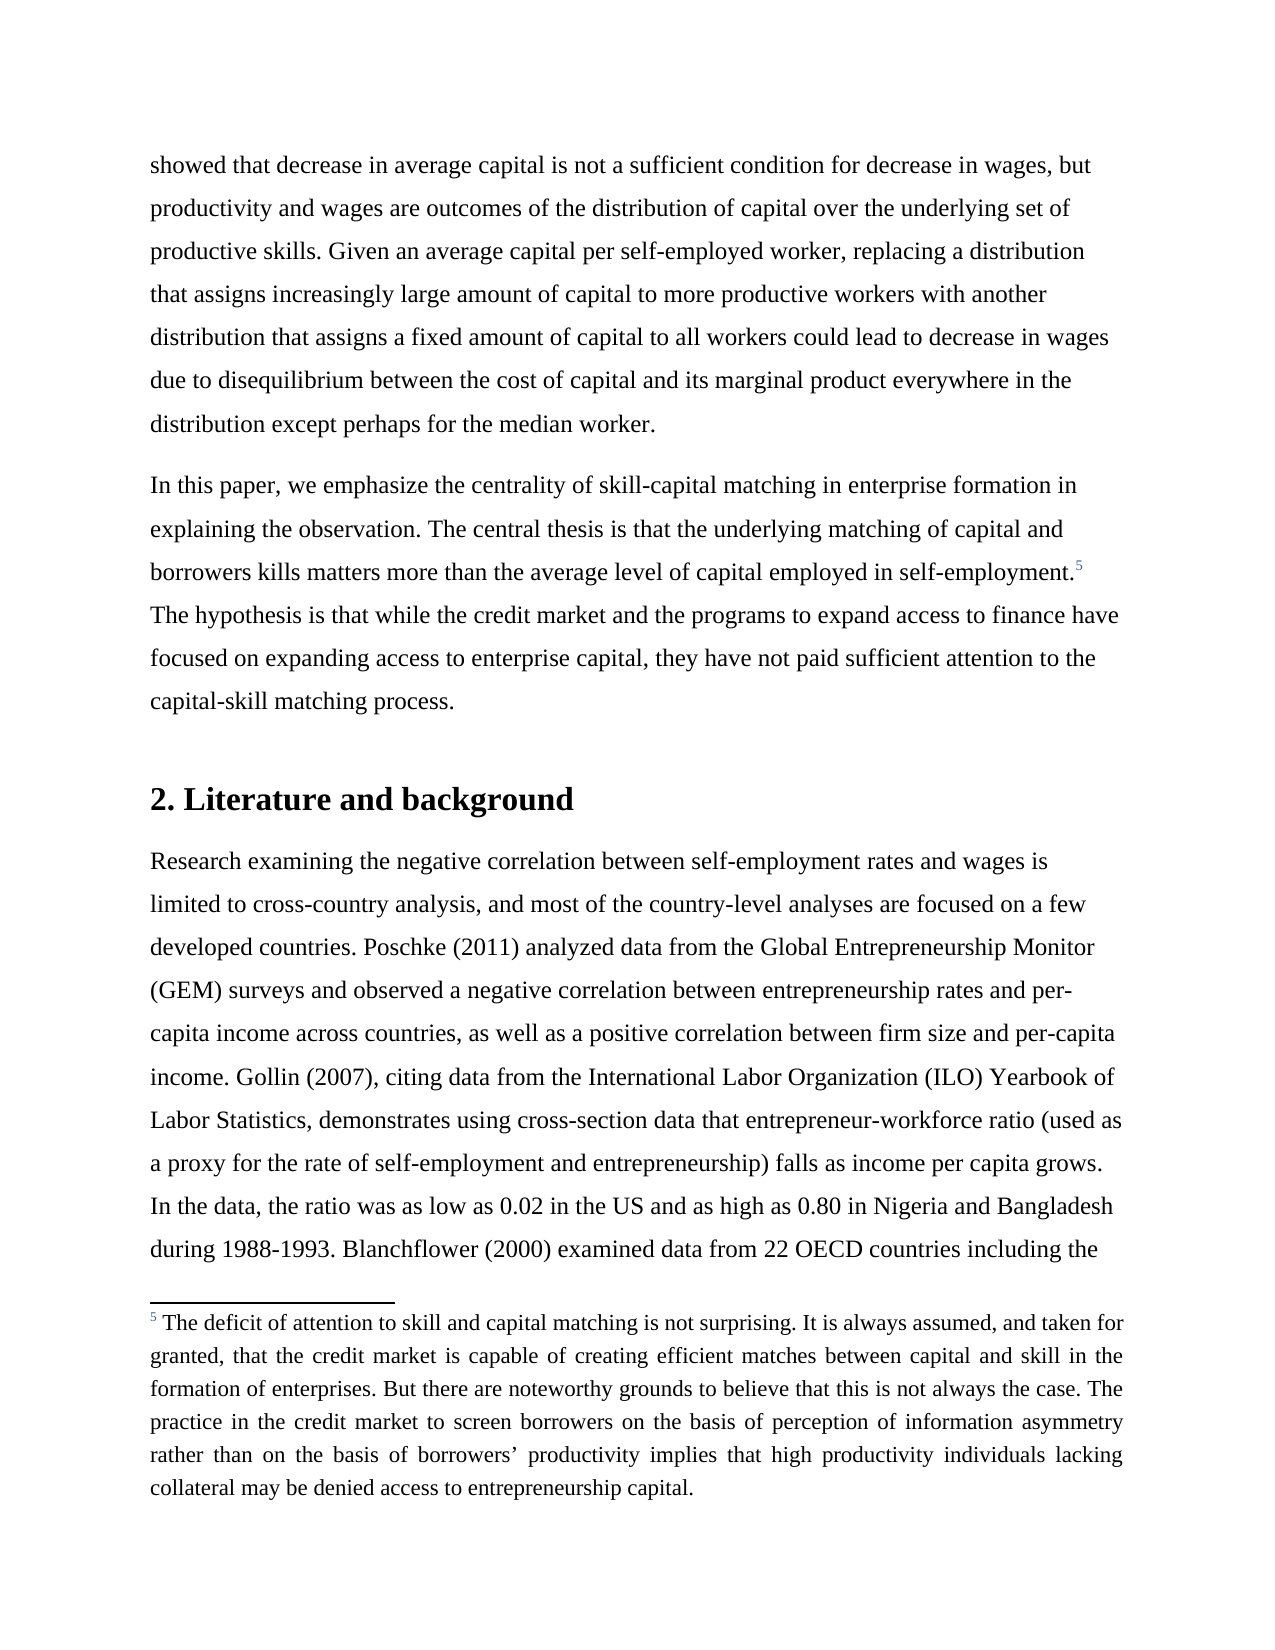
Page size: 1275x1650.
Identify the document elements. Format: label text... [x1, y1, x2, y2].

subtitle 2. Literature and background [150, 779, 1125, 818]
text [150, 846, 1125, 1263]
text In this paper, we emphasize the centrality of skill-capital matching in enterprise formation in explaining the observation. The central thesis is that the underlying matching of capital and borrowers kills matters more than the average level of capital employed in self-employment. The hypothesis is that while the credit market and the programs to expand access to finance have focused on expanding access to enterprise capital, they have not paid sufficient attention to the capital-skill matching process. [150, 471, 1125, 715]
text An alternative explanation for decreasing productivity in the UK offered by Robson (1997) is that productivity declined as a result of decrease in the level of capital per self-employed worker. However, Barnejee and Newman (1993) cast doubt on the efficacy of this argument. They showed that decrease in average capital is not a sufficient condition for decrease in wages, but productivity and wages are outcomes of the distribution of capital over the underlying set of productive skills. Given an average capital per self-employed worker, replacing a distribution that assigns increasingly large amount of capital to more productive workers with another distribution that assigns a fixed amount of capital to all workers could lead to decrease in wages due to disequilibrium between the cost of capital and its marginal product everywhere in the distribution except perhaps for the median worker. [150, 150, 1125, 437]
